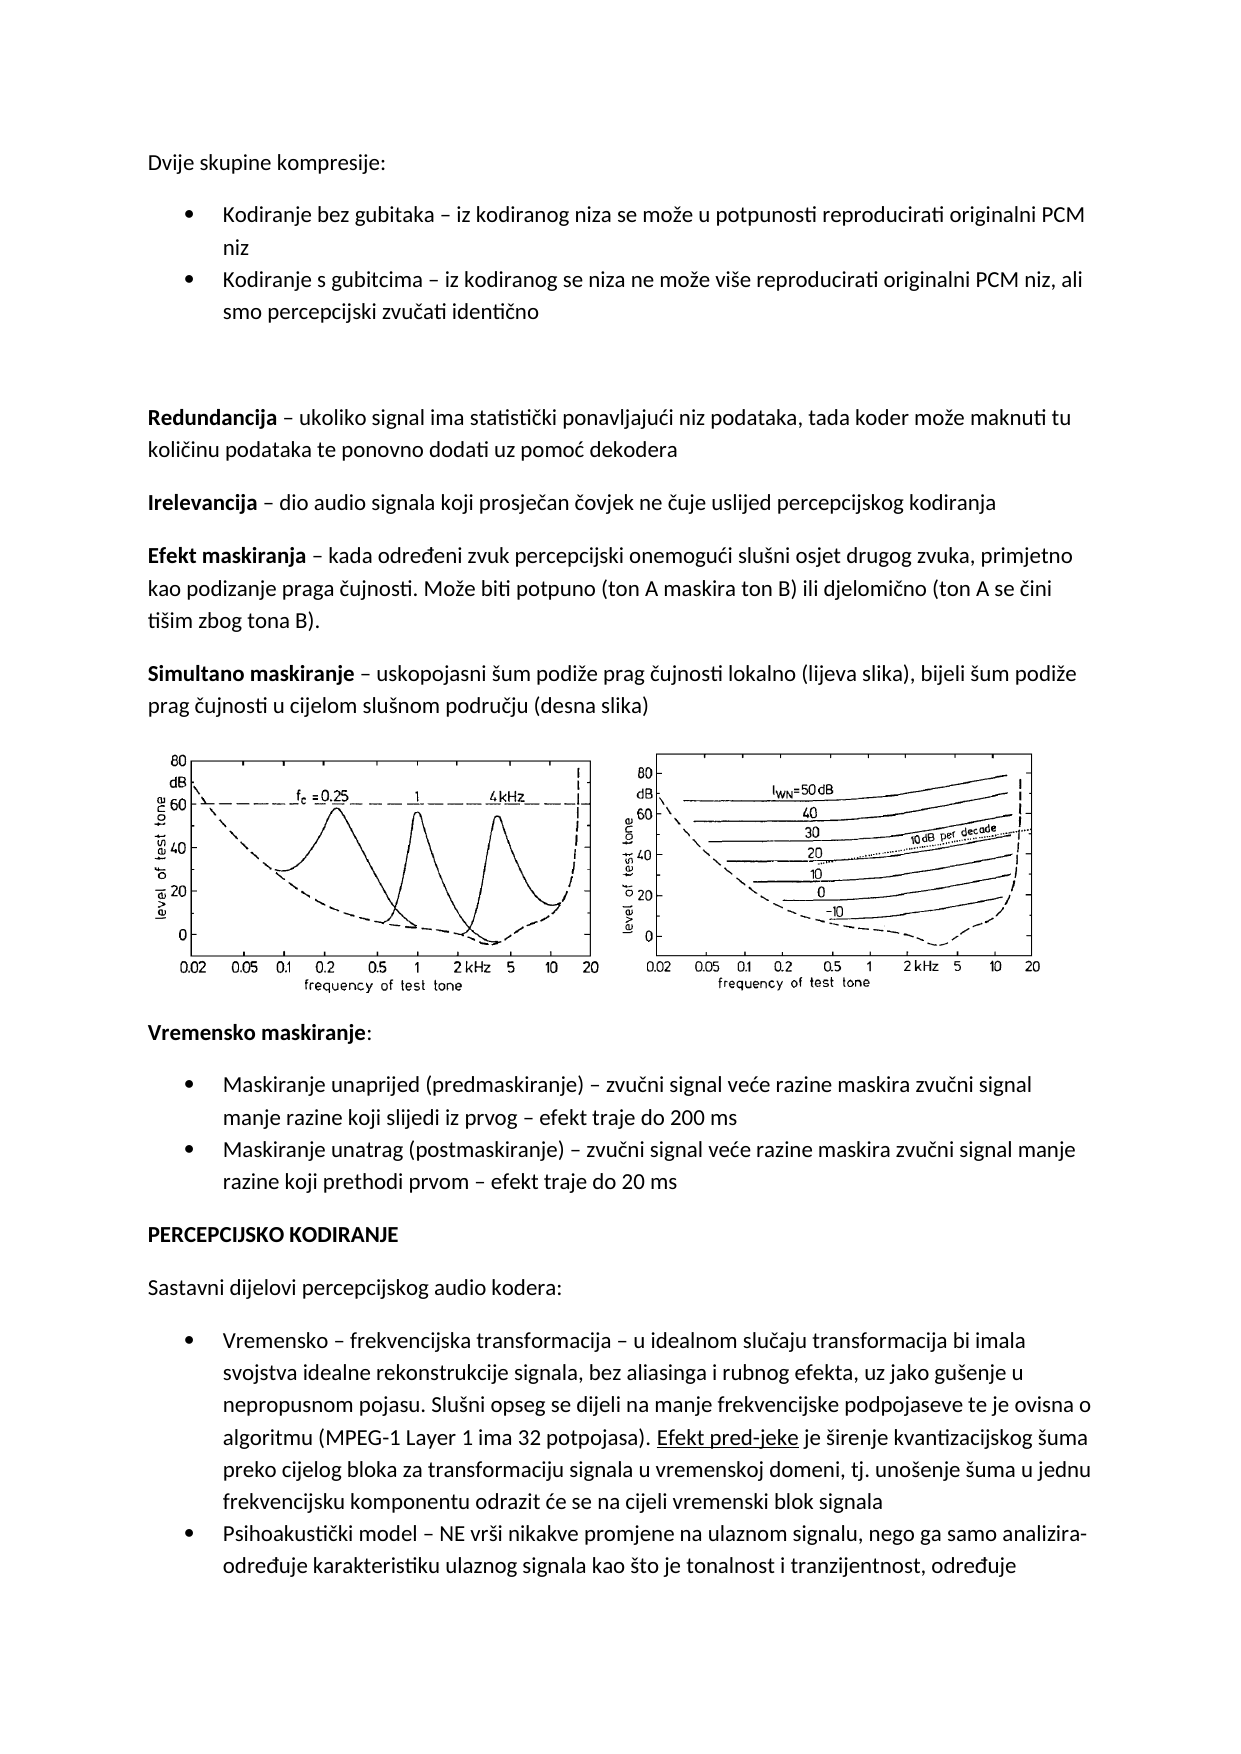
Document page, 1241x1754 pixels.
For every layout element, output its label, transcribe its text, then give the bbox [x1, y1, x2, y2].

list Kodiranje s gubitcima – iz kodiranog se niza ne može više reproducirati originalni PCM niz, ali smo percepcijski zvučati identično [185, 265, 1093, 325]
text Vremensko maskiranje: [148, 1018, 1093, 1046]
text Sastavni dijelovi percepcijskog audio kodera: [148, 1273, 1093, 1301]
list Maskiranje unaprijed (predmaskiranje) – zvučni signal veće razine maskira zvučni signal manje razine koji slijedi iz prvog – efekt traje do 200 ms [185, 1071, 1093, 1131]
text Dvije skupine kompresije: [148, 148, 1093, 176]
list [185, 1519, 1093, 1579]
text Efekt maskiranja – kada određeni zvuk percepcijski onemogući slušni osjet drugog zvuka, primjetno kao podizanje praga čujnosti. Može biti potpuno (ton A maskira ton B) ili djelomično (ton A se čini tišim zbog tona B). [148, 541, 1093, 634]
list Kodiranje bez gubitaka – iz kodiranog niza se može u potpunosti reproducirati originalni PCM niz [185, 201, 1093, 261]
list Vremensko – frekvencijska transformacija – u idealnom slučaju transformacija bi imala svojstva idealne rekonstrukcije signala, bez aliasinga i rubnog efekta, uz jako gušenje u nepropusnom pojasu. Slušni opseg se dijeli na manje frekvencijske podpojaseve te je ovisna o algoritmu (MPEG-1 Layer 1 ima 32 potpojasa). Efekt pred-jeke je širenje kvantizacijskog šuma preko cijelog bloka za transformaciju signala u vremenskoj domeni, tj. unošenje šuma u jednu frekvencijsku komponentu odrazit će se na cijeli vremenski blok signala [185, 1326, 1093, 1515]
text PERCEPCIJSKO KODIRANJE [148, 1220, 1093, 1248]
text Simultano maskiranje – uskopojasni šum podiže prag čujnosti lokalno (lijeva slika), bijeli šum podiže prag čujnosti u cijelom slušnom području (desna slika) [148, 659, 1093, 719]
text Redundancija – ukoliko signal ima statistički ponavljajući niz podataka, tada koder može maknuti tu količinu podataka te ponovno dodati uz pomoć dekodera [148, 403, 1093, 463]
list Maskiranje unatrag (postmaskiranje) – zvučni signal veće razine maskira zvučni signal manje razine koji prethodi prvom – efekt traje do 20 ms [185, 1135, 1093, 1195]
text Irelevancija – dio audio signala koji prosječan čovjek ne čuje uslijed percepcijskog kodiranja [148, 488, 1093, 516]
